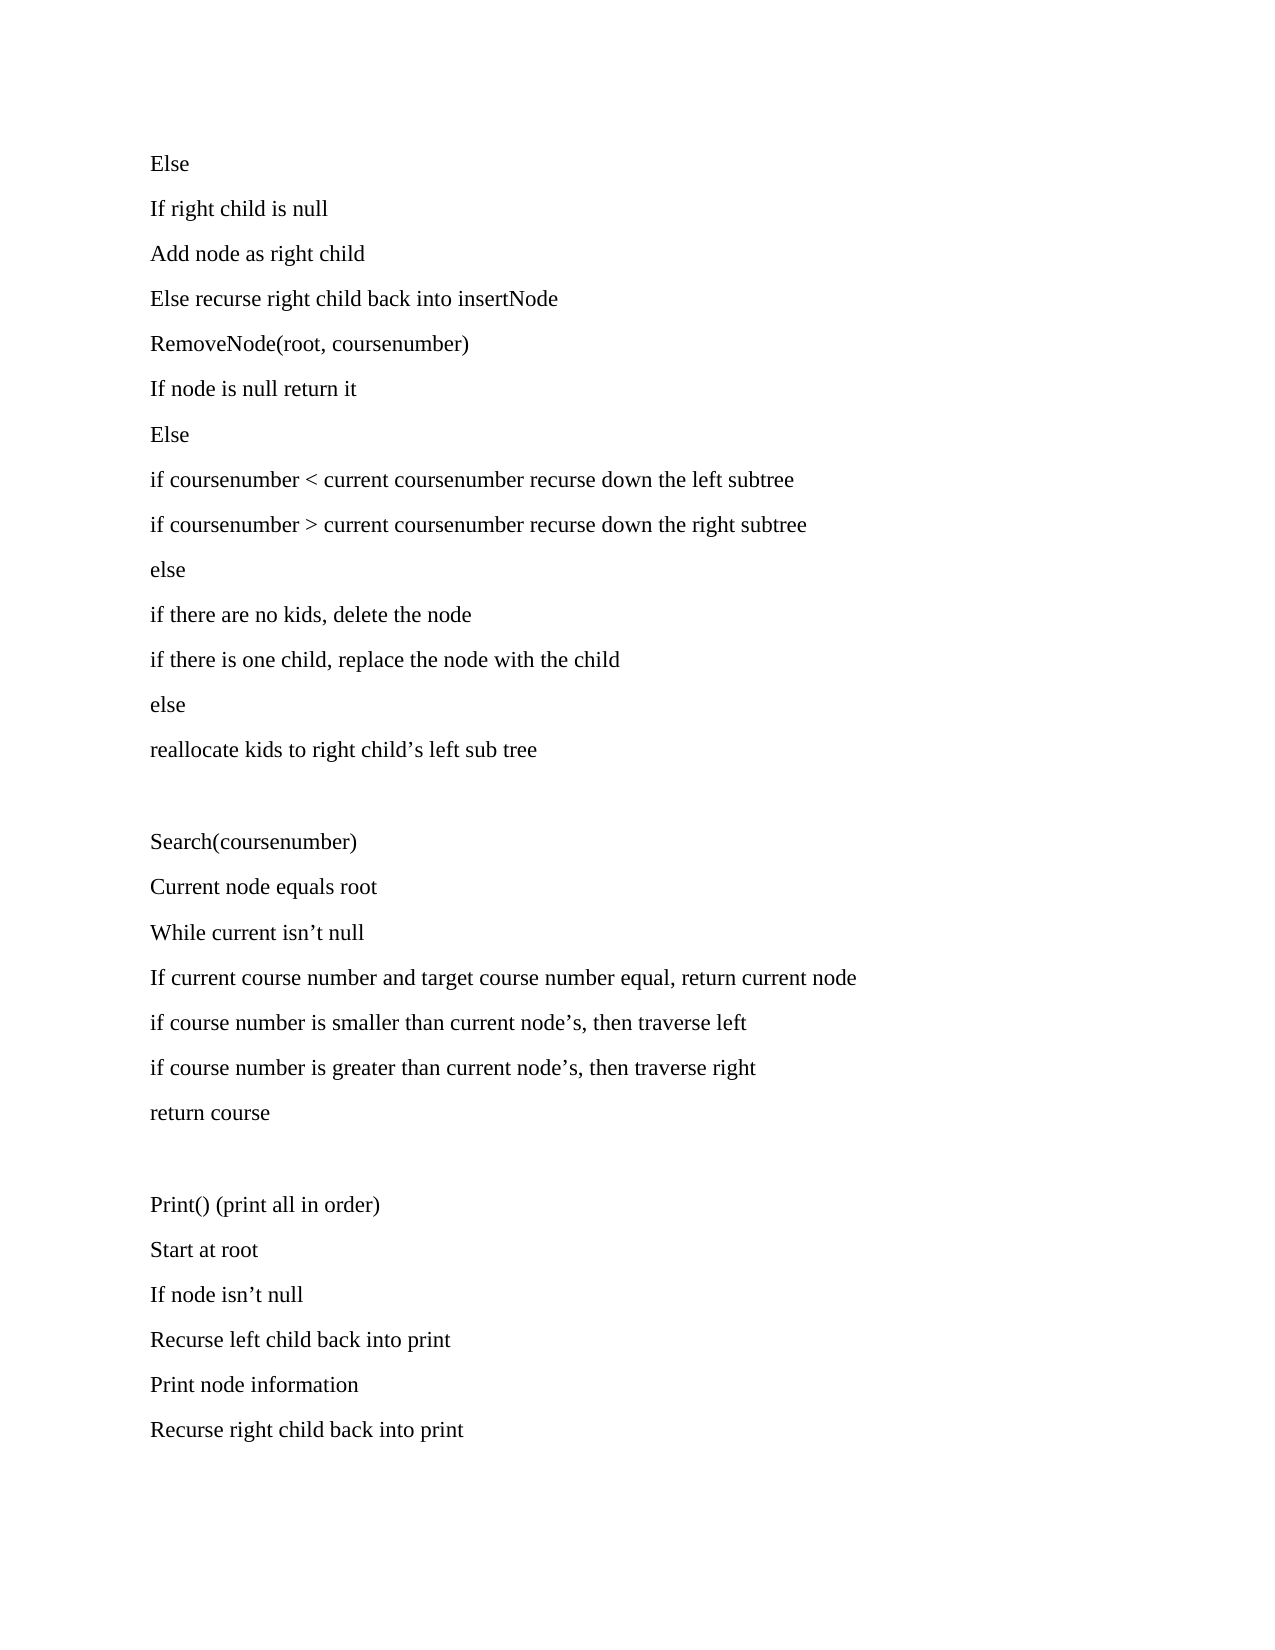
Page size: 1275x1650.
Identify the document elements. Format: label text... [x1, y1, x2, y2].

text If right child is null [150, 195, 1125, 221]
text Start at root [150, 1236, 1125, 1262]
text Else recurse right child back into insertNode [150, 285, 1125, 312]
text Recurse left child back into print [150, 1326, 1125, 1353]
text if coursenumber > current coursenumber recurse down the right subtree [150, 511, 1125, 537]
text Print() (print all in order) [150, 1191, 1125, 1217]
text If node isn’t null [150, 1281, 1125, 1307]
text if there is one child, replace the node with the child [150, 646, 1125, 672]
text if coursenumber < current coursenumber recurse down the left subtree [150, 466, 1125, 492]
text Recurse right child back into print [150, 1416, 1125, 1443]
text return course [150, 1099, 1125, 1125]
text If node is null return it [150, 376, 1125, 402]
text Search(coursenumber) [150, 828, 1125, 855]
text While current isn’t null [150, 918, 1125, 945]
text Add node as right child [150, 240, 1125, 267]
text reallocate kids to right child’s left sub tree [150, 736, 1125, 763]
text if course number is greater than current node’s, then traverse right [150, 1054, 1125, 1080]
text Current node equals root [150, 873, 1125, 900]
text Print node information [150, 1371, 1125, 1398]
text if there are no kids, delete the node [150, 601, 1125, 627]
text else [150, 691, 1125, 718]
text RemoveNode(root, coursenumber) [150, 330, 1125, 357]
text else [150, 556, 1125, 582]
text if course number is smaller than current node’s, then traverse left [150, 1009, 1125, 1035]
text If current course number and target course number equal, return current node [150, 964, 1125, 990]
text Else [150, 150, 1125, 176]
text Else [150, 421, 1125, 447]
